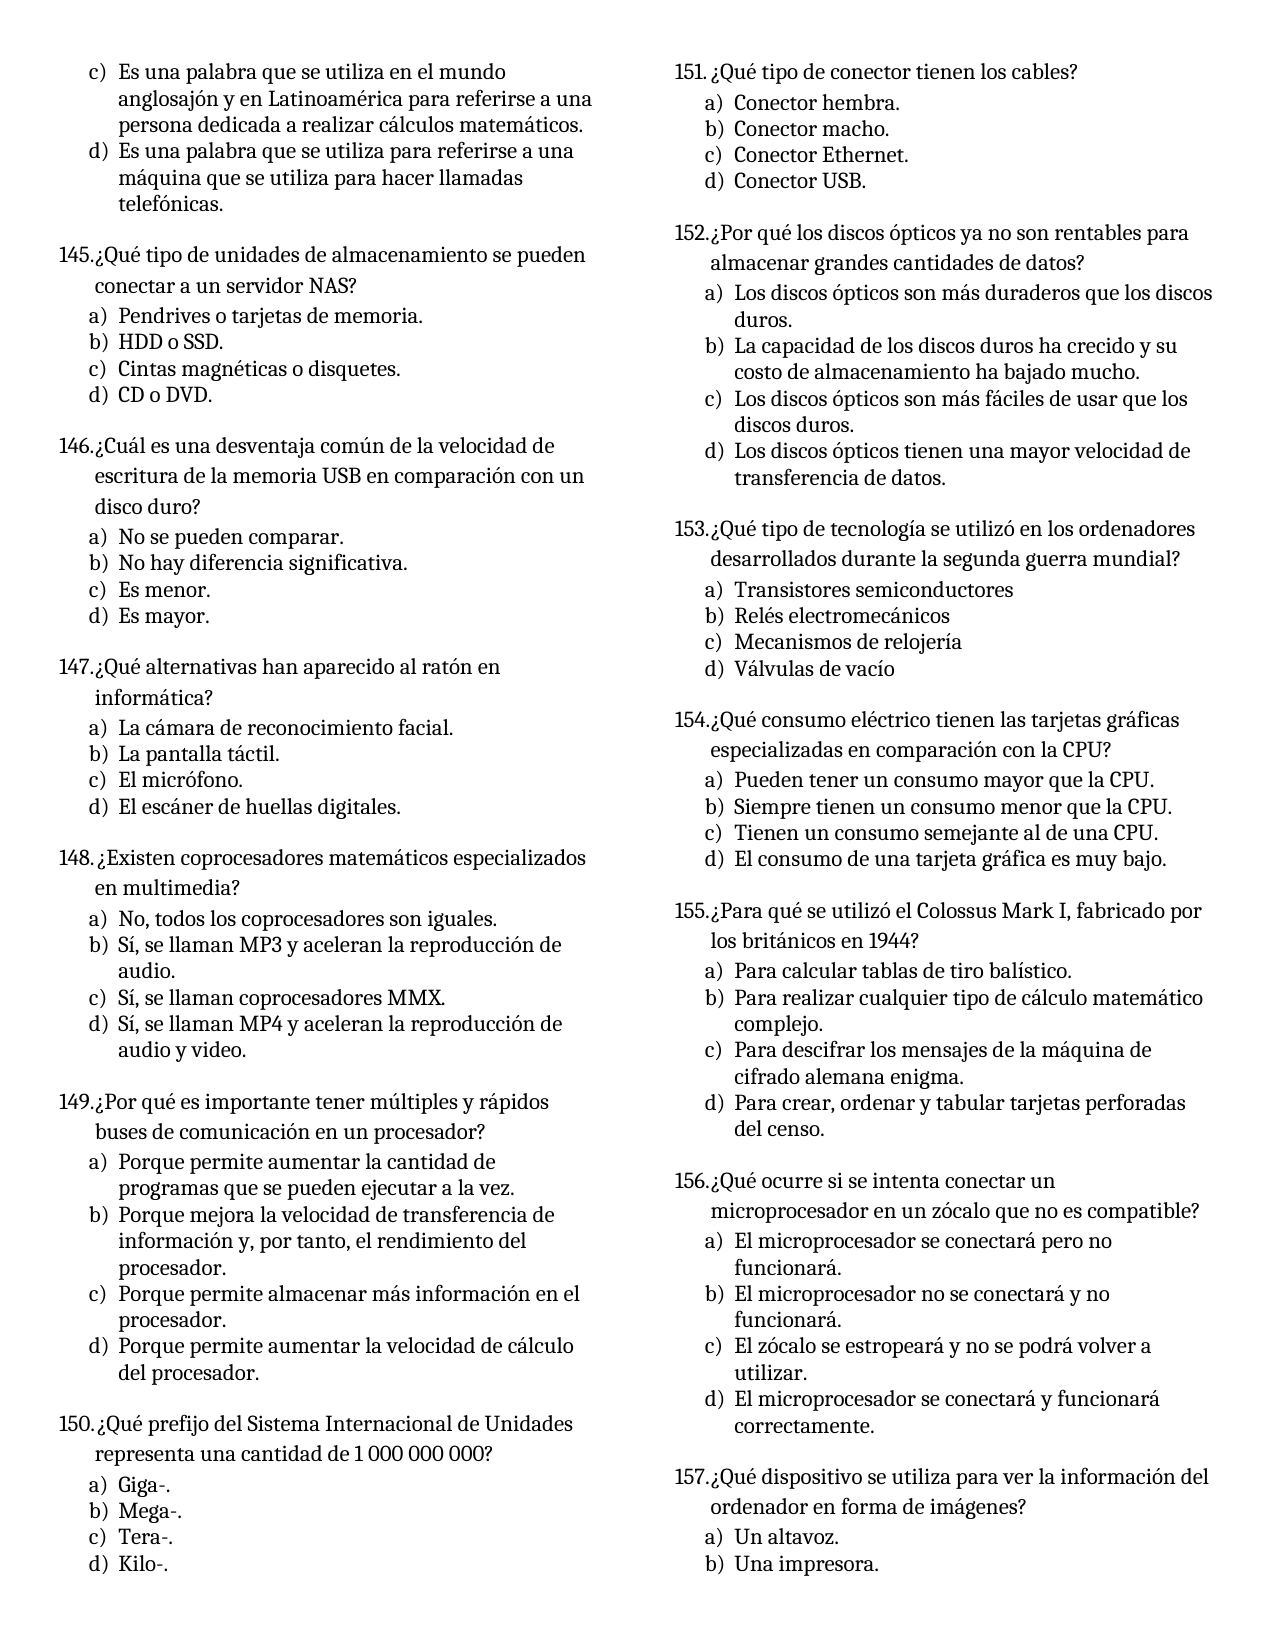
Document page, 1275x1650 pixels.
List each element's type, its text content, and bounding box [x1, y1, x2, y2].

list ¿Qué tipo de tecnología se utilizó en los ordenadores desarrollados durante la segunda guerra mundial? [675, 516, 1216, 572]
text d) El escáner de huellas digitales. [89, 793, 600, 820]
list ¿Cuál es una desventaja común de la velocidad de escritura de la memoria USB en comparación con un disco duro? [59, 433, 600, 520]
text a) Conector hembra. [704, 89, 1216, 116]
list ¿Qué alternativas han aparecido al ratón en informática? [59, 654, 600, 711]
text b) La capacidad de los discos duros ha crecido y su costo de almacenamiento ha bajado mucho. [704, 333, 1216, 386]
text c) Conector Ethernet. [704, 142, 1216, 168]
text c) Cintas magnéticas o disquetes. [89, 355, 600, 382]
list ¿Qué dispositivo se utiliza para ver la información del ordenador en forma de imágenes? [675, 1464, 1216, 1520]
text b) Porque mejora la velocidad de transferencia de información y, por tanto, el rendimiento del procesador. [89, 1202, 600, 1281]
text d) Válvulas de vacío [704, 655, 1216, 682]
text a) La cámara de reconocimiento facial. [89, 714, 600, 741]
text d) Porque permite aumentar la velocidad de cálculo del procesador. [89, 1333, 600, 1386]
text a) Transistores semiconductores [704, 576, 1216, 603]
text a) Pendrives o tarjetas de memoria. [89, 303, 600, 329]
list ¿Qué tipo de unidades de almacenamiento se pueden conectar a un servidor NAS? [59, 242, 600, 299]
text a) No, todos los coprocesadores son iguales. [89, 905, 600, 932]
text a) Los discos ópticos son más duraderos que los discos duros. [704, 280, 1216, 333]
text a) Un altavoz. [704, 1524, 1216, 1551]
list ¿Qué prefijo del Sistema Internacional de Unidades representa una cantidad de 1 000 000 000? [59, 1411, 600, 1468]
text b) No hay diferencia significativa. [89, 550, 600, 576]
list ¿Qué ocurre si se intenta conectar un microprocesador en un zócalo que no es compatible? [675, 1167, 1216, 1224]
text a) Para calcular tablas de tiro balístico. [704, 958, 1216, 984]
text d) Sí, se llaman MP4 y aceleran la reproducción de audio y video. [89, 1011, 600, 1063]
text c) Mecanismos de relojería [704, 629, 1216, 655]
text b) Sí, se llaman MP3 y aceleran la reproducción de audio. [89, 932, 600, 984]
text c) Sí, se llaman coprocesadores MMX. [89, 984, 600, 1011]
text d) El consumo de una tarjeta gráfica es muy bajo. [704, 846, 1216, 873]
text d) Conector USB. [704, 168, 1216, 195]
list ¿Por qué es importante tener múltiples y rápidos buses de comunicación en un procesador? [59, 1088, 600, 1145]
text c) Para descifrar los mensajes de la máquina de cifrado alemana enigma. [704, 1037, 1216, 1090]
text b) Una impresora. [704, 1551, 1216, 1577]
text a) Porque permite aumentar la cantidad de programas que se pueden ejecutar a la vez. [89, 1149, 600, 1202]
text b) Para realizar cualquier tipo de cálculo matemático complejo. [704, 984, 1216, 1037]
text d) El microprocesador se conectará y funcionará correctamente. [704, 1386, 1216, 1439]
text b) La pantalla táctil. [89, 741, 600, 767]
list ¿Qué tipo de conector tienen los cables? [675, 59, 1216, 85]
text d) Los discos ópticos tienen una mayor velocidad de transferencia de datos. [704, 438, 1216, 491]
text a) No se pueden comparar. [89, 524, 600, 550]
text b) HDD o SSD. [89, 329, 600, 355]
text c) Porque permite almacenar más información en el procesador. [89, 1281, 600, 1333]
list ¿Para qué se utilizó el Colossus Mark I, fabricado por los británicos en 1944? [675, 898, 1216, 954]
text c) Es una palabra que se utiliza en el mundo anglosajón y en Latinoamérica para referirse a una persona dedicada a realizar cálculos matemáticos. [89, 59, 600, 138]
text d) Es una palabra que se utiliza para referirse a una máquina que se utiliza para hacer llamadas telefónicas. [89, 138, 600, 217]
text a) Pueden tener un consumo mayor que la CPU. [704, 767, 1216, 793]
text d) Kilo-. [89, 1551, 600, 1577]
text d) Es mayor. [89, 603, 600, 629]
text d) CD o DVD. [89, 382, 600, 408]
list ¿Por qué los discos ópticos ya no son rentables para almacenar grandes cantidades de datos? [675, 220, 1216, 276]
text c) Tienen un consumo semejante al de una CPU. [704, 820, 1216, 846]
text c) Los discos ópticos son más fáciles de usar que los discos duros. [704, 386, 1216, 438]
text a) Giga-. [89, 1471, 600, 1498]
text b) Mega-. [89, 1498, 600, 1524]
text c) Es menor. [89, 576, 600, 603]
text c) El micrófono. [89, 767, 600, 793]
list ¿Qué consumo eléctrico tienen las tarjetas gráficas especializadas en comparación con la CPU? [675, 707, 1216, 763]
text c) El zócalo se estropeará y no se podrá volver a utilizar. [704, 1333, 1216, 1386]
text b) Relés electromecánicos [704, 603, 1216, 629]
text d) Para crear, ordenar y tabular tarjetas perforadas del censo. [704, 1090, 1216, 1142]
text b) Siempre tienen un consumo menor que la CPU. [704, 793, 1216, 820]
text b) El microprocesador no se conectará y no funcionará. [704, 1281, 1216, 1333]
list ¿Existen coprocesadores matemáticos especializados en multimedia? [59, 845, 600, 901]
text b) Conector macho. [704, 116, 1216, 142]
text a) El microprocesador se conectará pero no funcionará. [704, 1228, 1216, 1281]
text c) Tera-. [89, 1524, 600, 1551]
